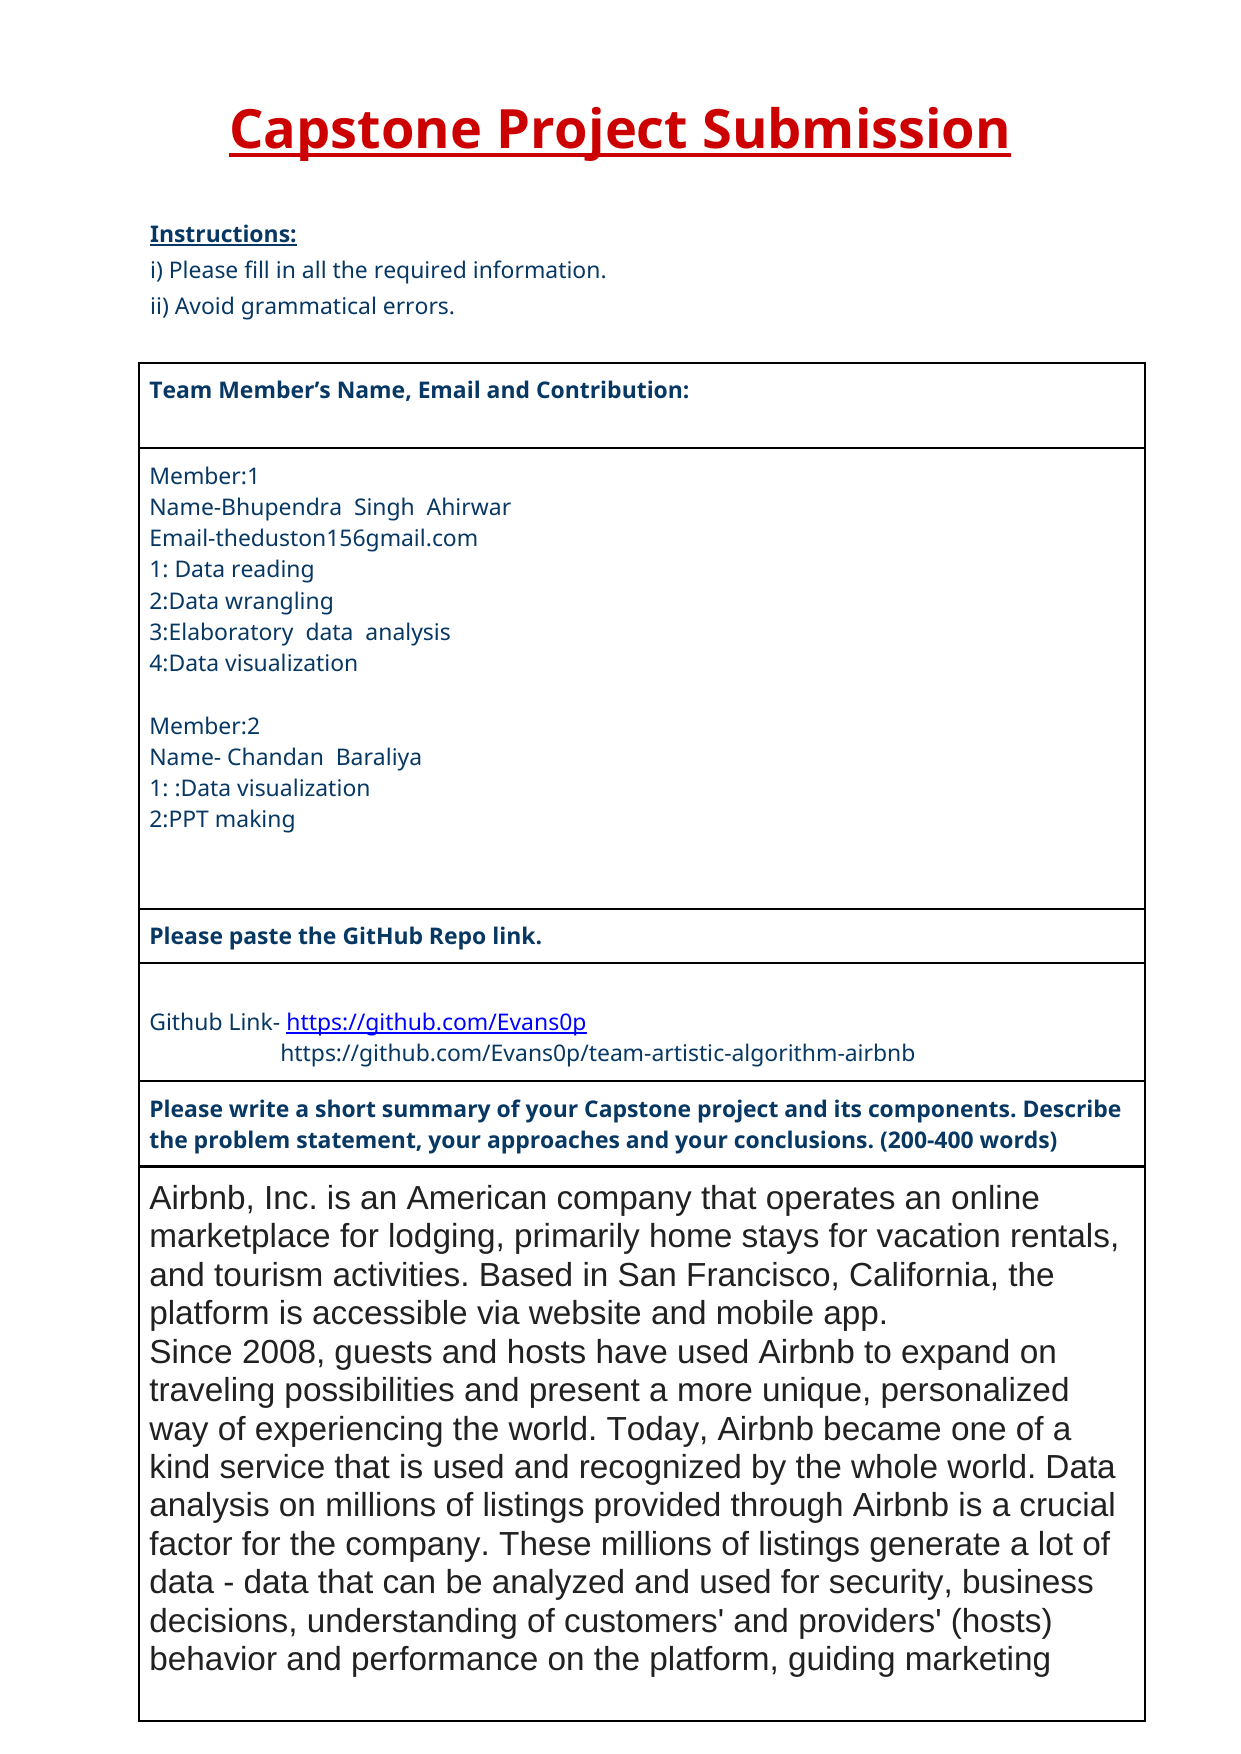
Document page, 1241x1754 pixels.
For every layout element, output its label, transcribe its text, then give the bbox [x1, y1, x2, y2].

table_cell Please paste the GitHub Repo link. [140, 910, 1144, 962]
table_cell Please write a short summary of your Capstone project and its components. Describe the problem statement, your approaches and your conclusions. (200-400 words) [140, 1082, 1144, 1165]
table_cell Github Link- https://github.com/Evans0p https://github.com/Evans0p/team-artistic-algorithm-airbnb [140, 964, 1144, 1080]
table_cell Member:1 Name-Bhupendra Singh Ahirwar Email-theduston156gmail.com 1: Data reading 2:Data wrangling 3:Elaboratory data analysis 4:Data visualization Member:2 Name- Chandan Baraliya 1: :Data visualization 2:PPT making [140, 449, 1144, 907]
title Capstone Project Submission [150, 91, 1090, 165]
table_header Team Member’s Name, Email and Contribution: [140, 364, 1144, 447]
text ii) Avoid grammatical errors. [150, 290, 1090, 321]
text Instructions: [150, 218, 1090, 249]
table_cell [140, 1168, 1144, 1720]
text i) Please fill in all the required information. [150, 254, 1090, 285]
